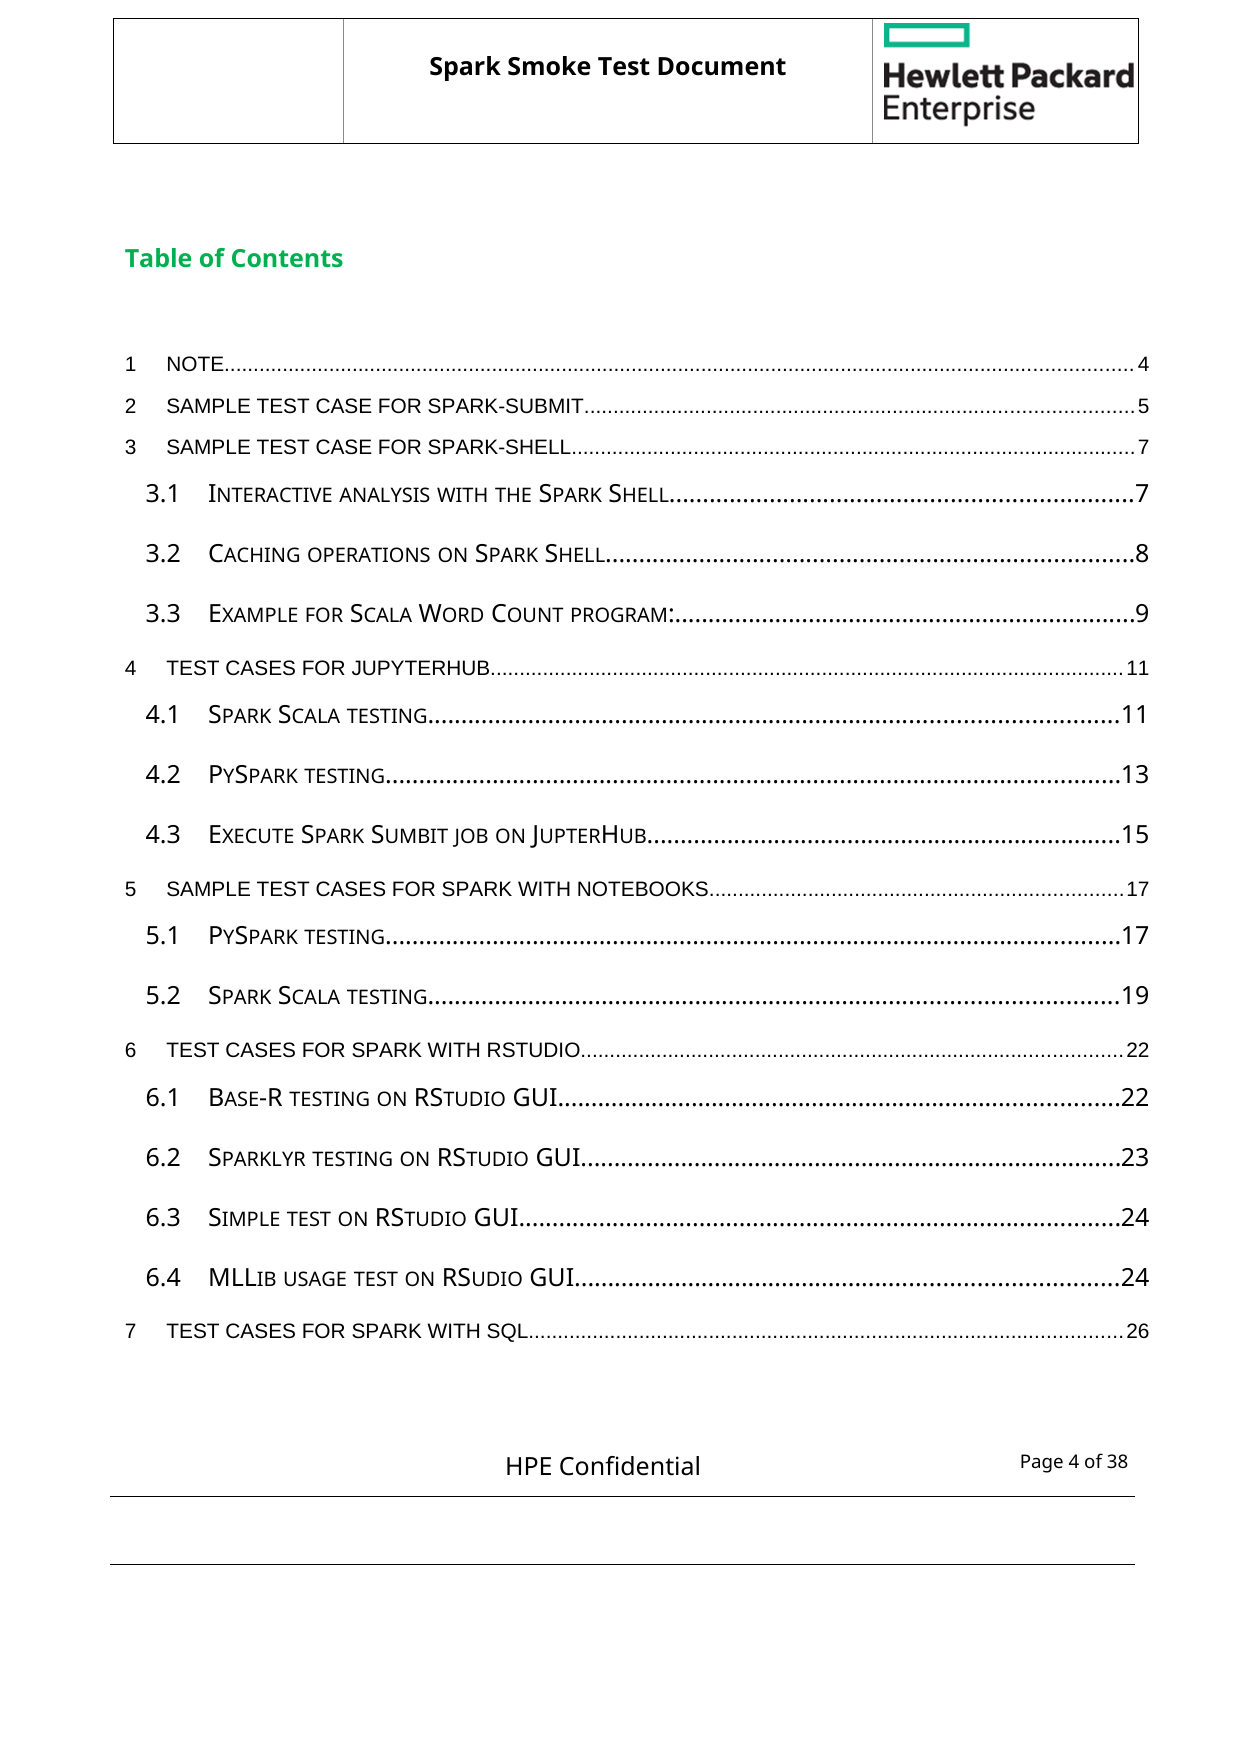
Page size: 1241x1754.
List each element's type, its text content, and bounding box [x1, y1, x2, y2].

text 3 Sample test case for Spark-shell 7 [124, 434, 1150, 458]
text 4.3 Execute Spark Sumbit job on JupterHub 15 [145, 817, 1150, 851]
text 3.2 Caching operations on Spark Shell 8 [145, 536, 1150, 570]
text 4.1 Spark Scala testing 11 [145, 697, 1150, 731]
text 6 Test cases for Spark with RStudio 22 [124, 1038, 1150, 1062]
text 7 Test cases for Spark with SQL 26 [124, 1319, 1150, 1343]
text 6.3 Simple test on RStudio GUI 24 [145, 1199, 1150, 1233]
text 3.3 Example for Scala Word Count program: 9 [145, 596, 1150, 630]
subtitle Table of Contents [124, 241, 1150, 275]
text 6.4 MLLib usage test on RSudio GUI 24 [145, 1259, 1150, 1293]
text 5.2 Spark Scala testing 19 [145, 978, 1150, 1012]
text 5 Sample test cases for Spark with notebooks 17 [124, 877, 1150, 901]
text 4 Test cases for Jupyterhub 11 [124, 656, 1150, 680]
text 1 Note 4 [124, 352, 1150, 376]
text 3.1 Interactive analysis with the Spark Shell 7 [145, 476, 1150, 510]
text 6.2 Sparklyr testing on RStudio GUI 23 [145, 1139, 1150, 1173]
text 5.1 PySpark testing 17 [145, 918, 1150, 952]
text 4.2 PySpark testing 13 [145, 757, 1150, 791]
text 2 Sample test case for Spark-submit 5 [124, 393, 1150, 417]
text 6.1 Base-R testing on RStudio GUI 22 [145, 1079, 1150, 1113]
